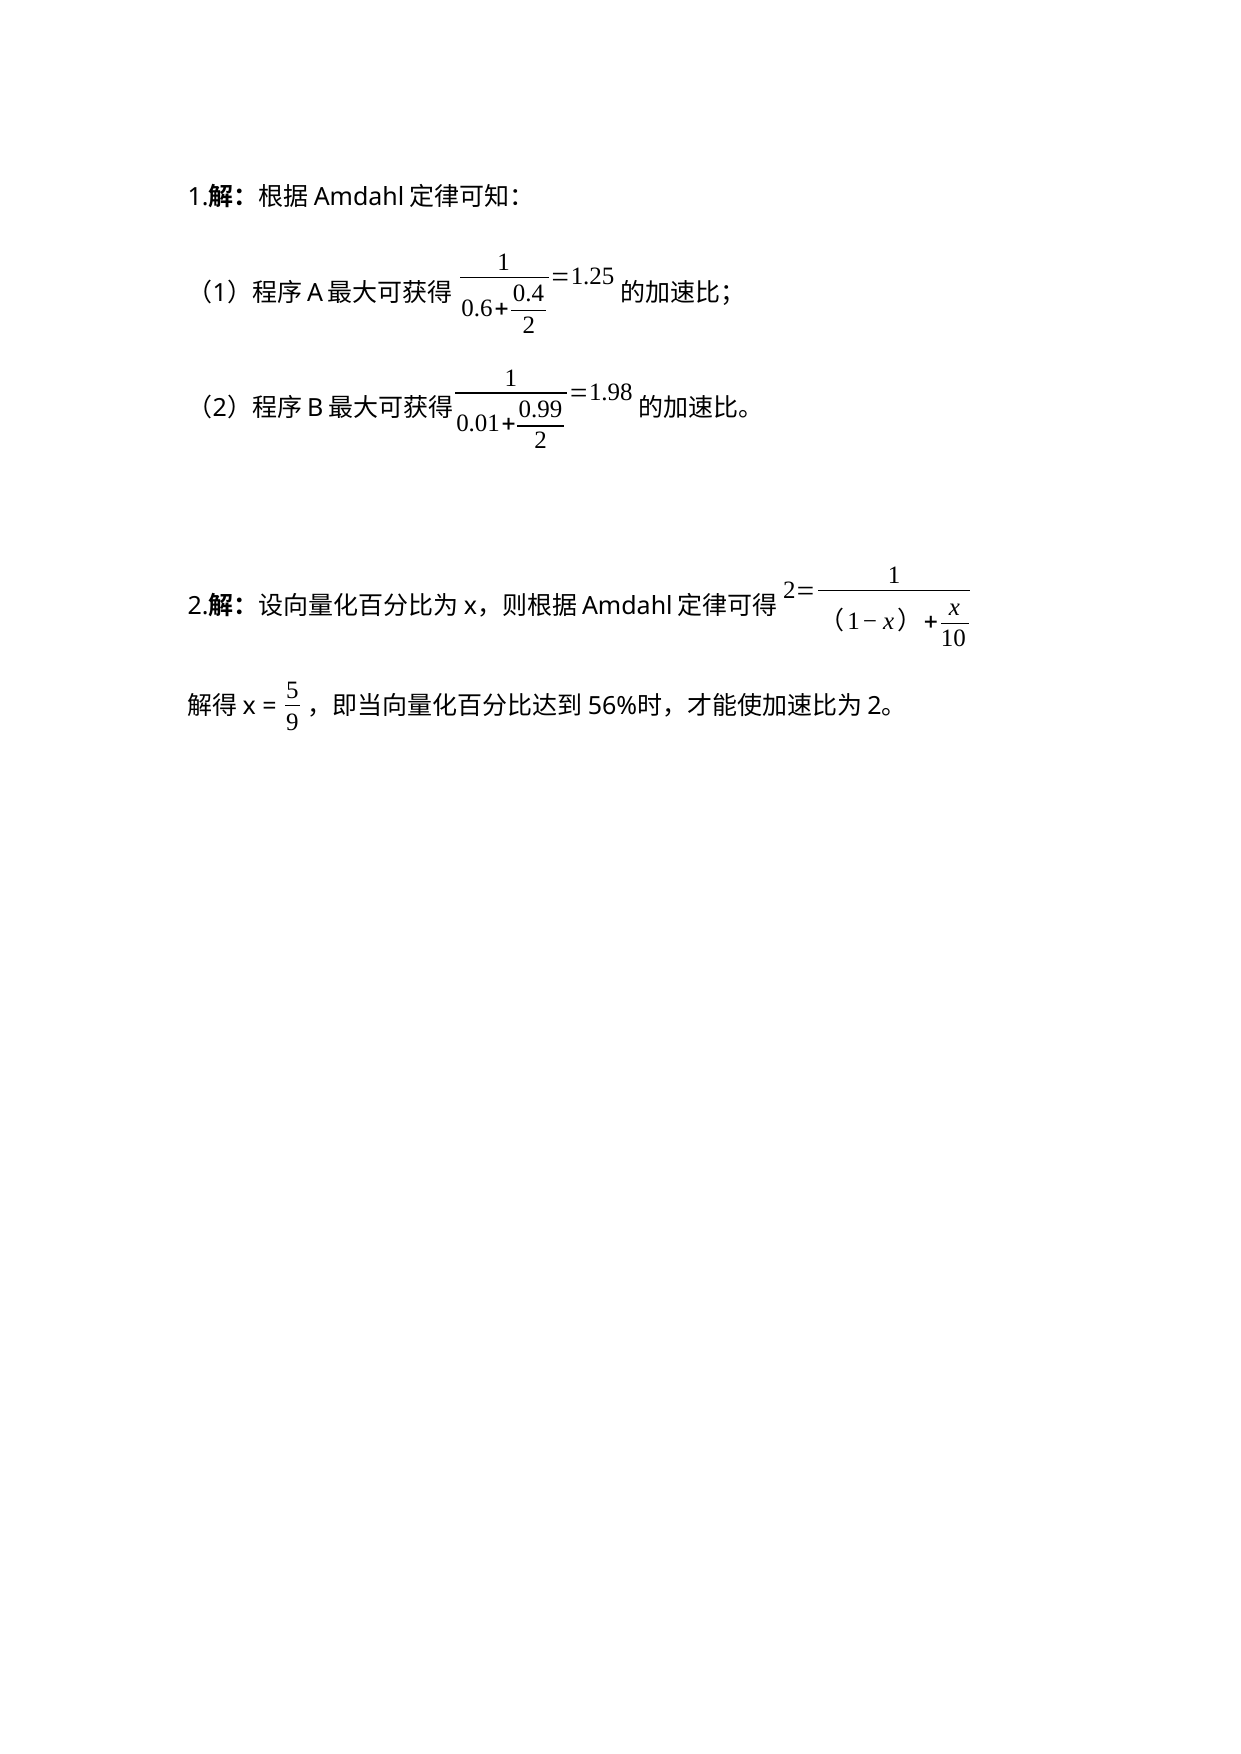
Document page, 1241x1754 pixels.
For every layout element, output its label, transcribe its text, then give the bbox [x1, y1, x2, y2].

list （2）程序B最大可获得 的加速比。 [187, 361, 1053, 458]
list 1.解：根据Amdahl定律可知： [187, 162, 1053, 227]
list （1）程序A最大可获得 的加速比； [187, 245, 1053, 343]
list 2.解：设向量化百分比为x，则根据Amdahl定律可得 [187, 558, 1053, 656]
list 解得x = ，即当向量化百分比达到56%时，才能使加速比为2。 [187, 674, 1053, 739]
